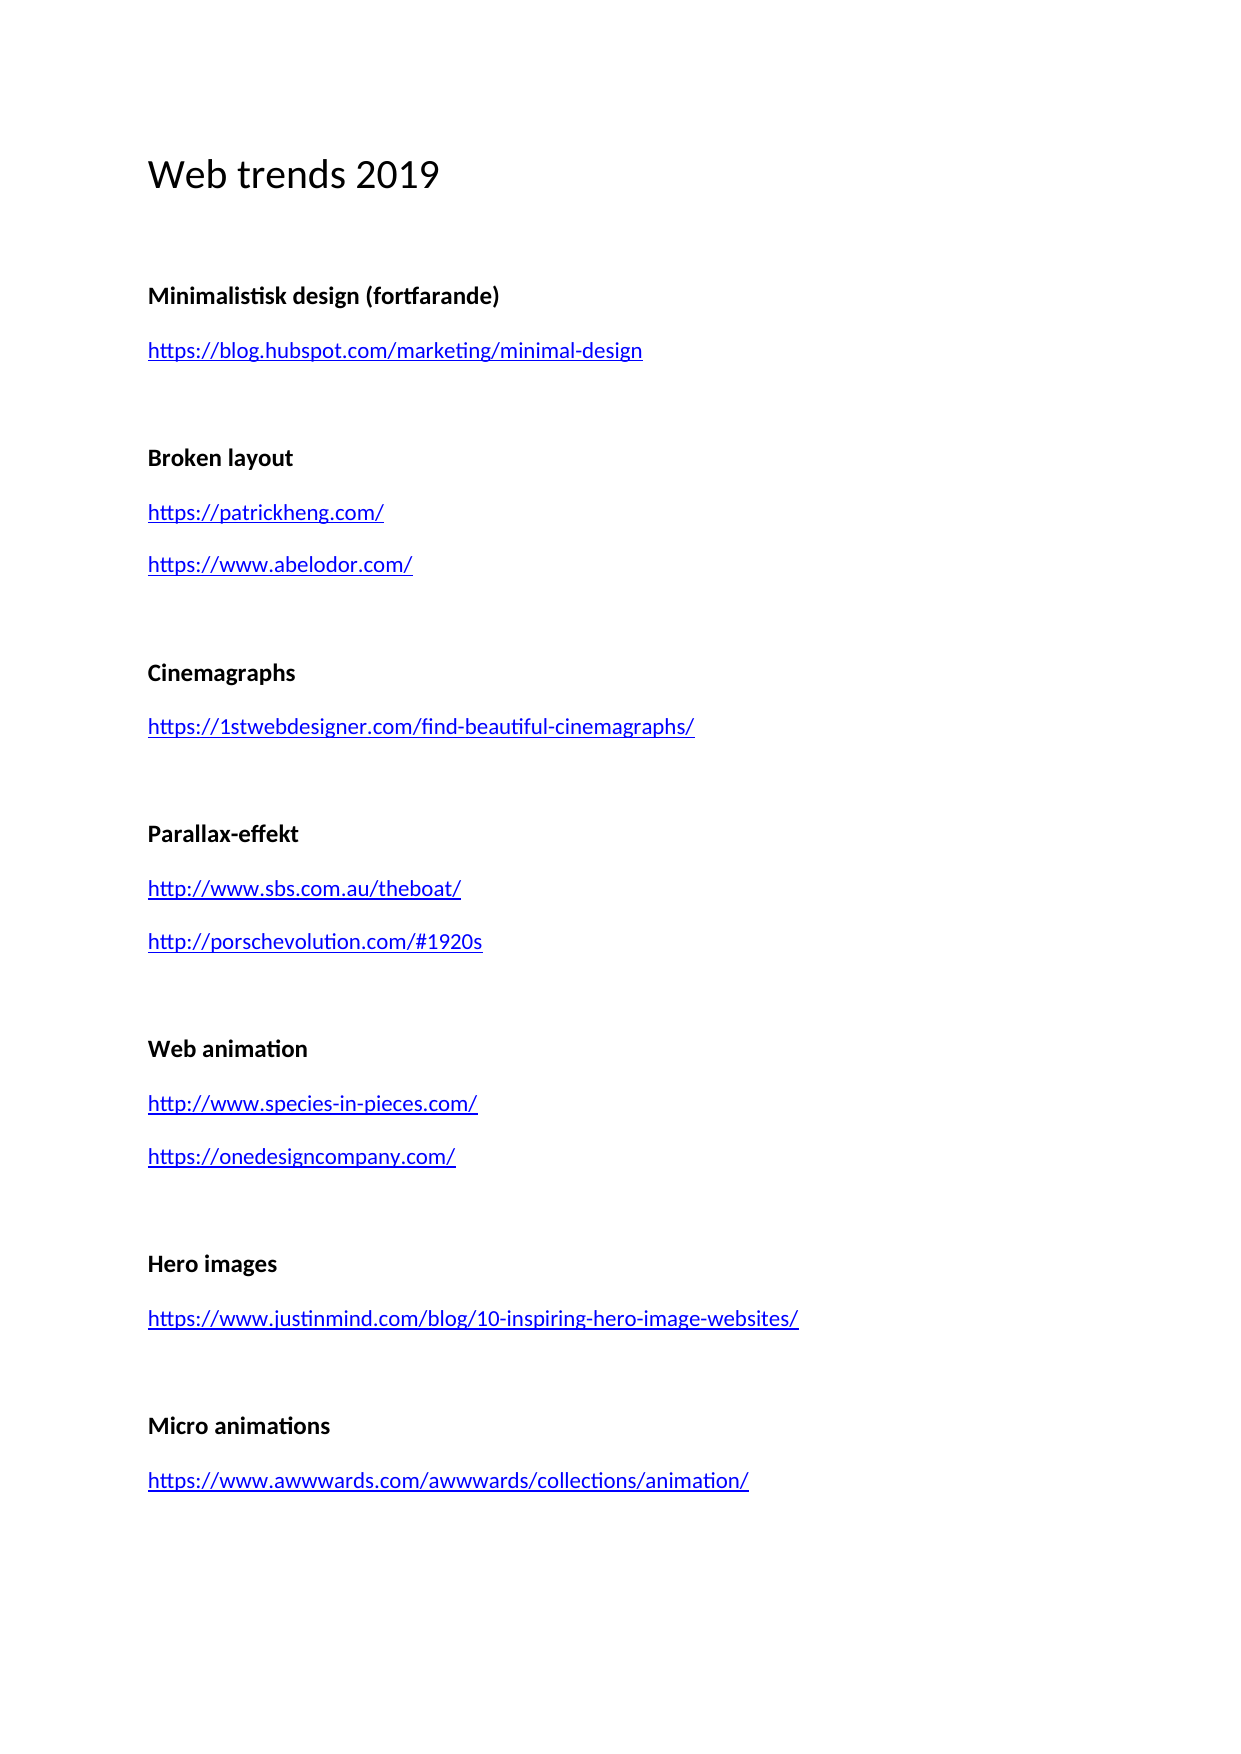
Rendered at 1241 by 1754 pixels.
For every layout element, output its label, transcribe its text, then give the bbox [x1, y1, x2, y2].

text https://www.awwwards.com/awwwards/collections/animation/ [148, 1466, 1093, 1494]
text Cinemagraphs [148, 657, 1093, 687]
text Parallax-effekt [148, 818, 1093, 849]
text Broken layout [148, 442, 1093, 472]
text https://onedesigncompany.com/ [148, 1142, 1093, 1170]
text https://patrickheng.com/ [148, 498, 1093, 526]
text http://www.species-in-pieces.com/ [148, 1089, 1093, 1117]
text https://www.justinmind.com/blog/10-inspiring-hero-image-websites/ [148, 1304, 1093, 1332]
text Minimalistisk design (fortfarande) [148, 280, 1093, 310]
text https://blog.hubspot.com/marketing/minimal-design [148, 336, 1093, 364]
text Web animation [148, 1033, 1093, 1064]
text https://www.abelodor.com/ [148, 551, 1093, 579]
text Hero images [148, 1248, 1093, 1279]
text http://porschevolution.com/#1920s [148, 927, 1093, 955]
text Micro animations [148, 1410, 1093, 1441]
text Web trends 2019 [148, 148, 1093, 198]
text http://www.sbs.com.au/theboat/ [148, 874, 1093, 902]
text https://1stwebdesigner.com/find-beautiful-cinemagraphs/ [148, 712, 1093, 741]
